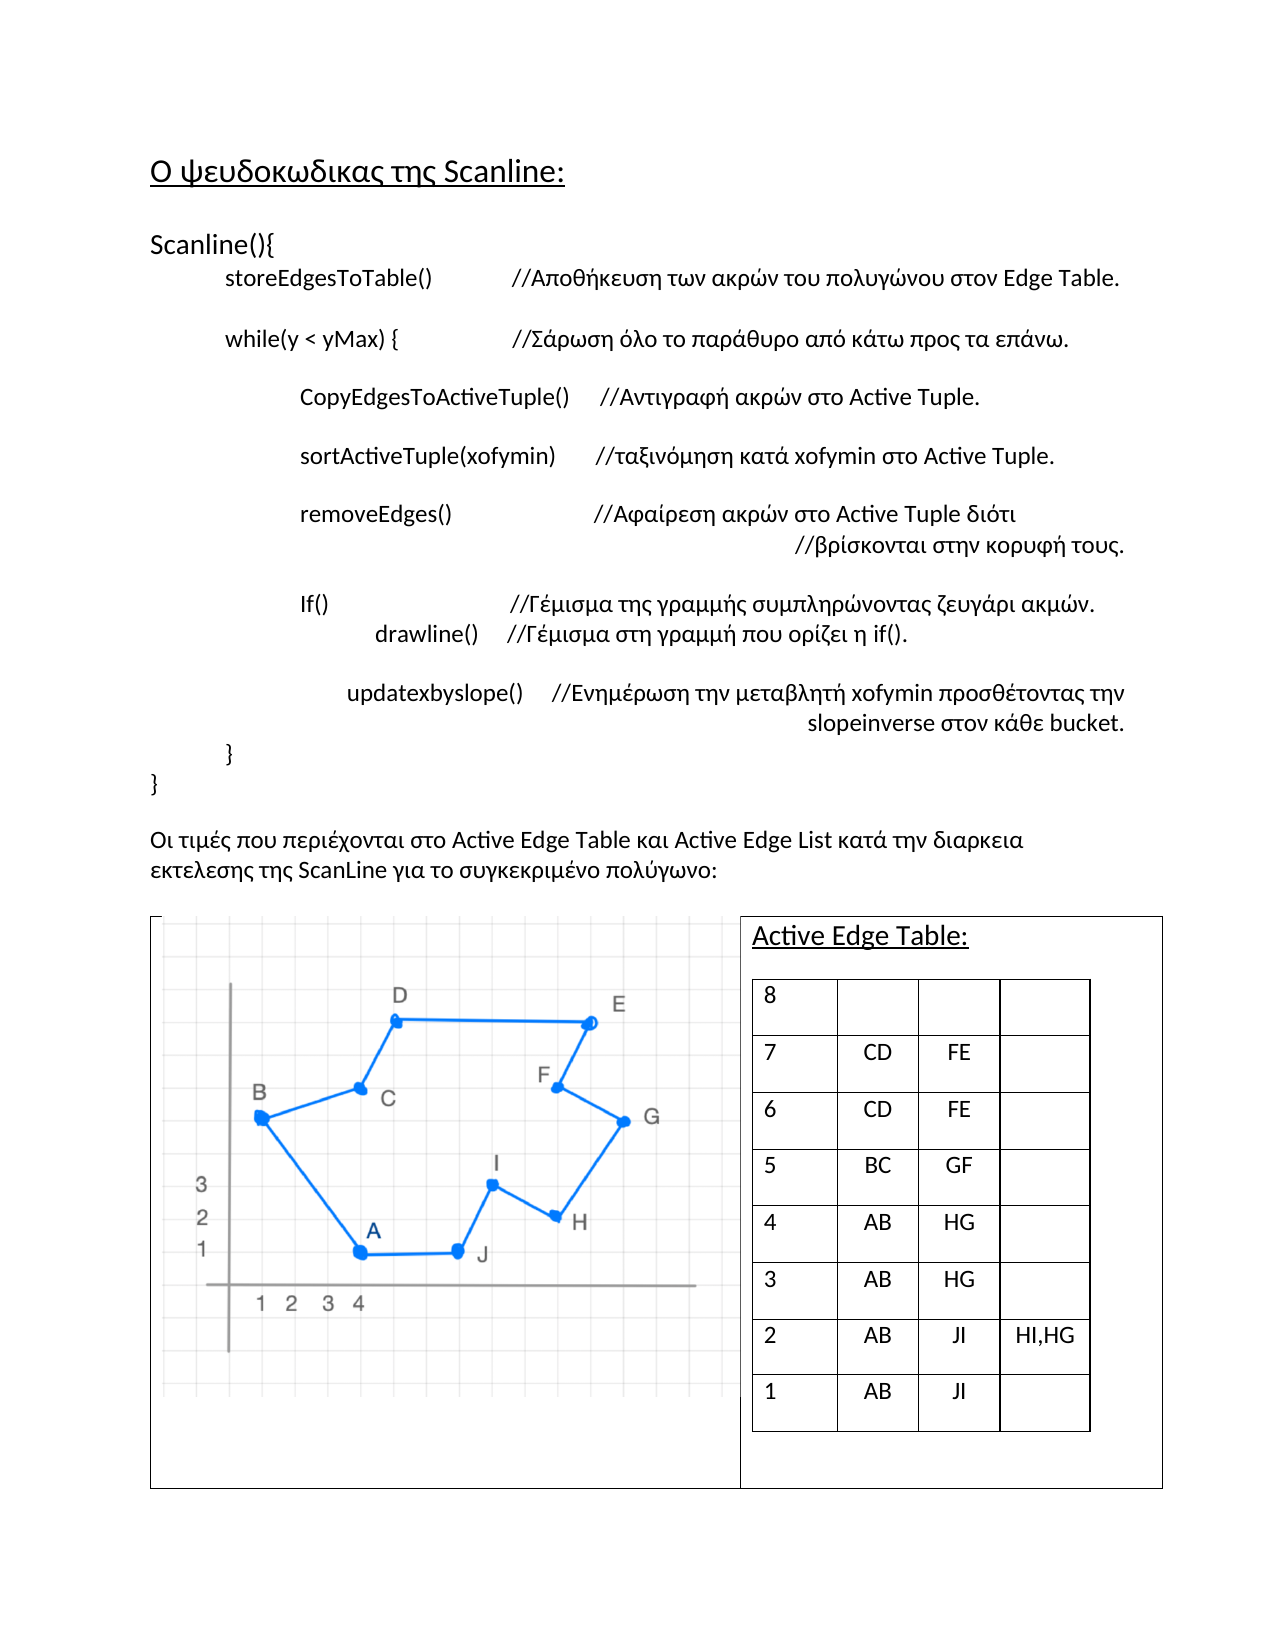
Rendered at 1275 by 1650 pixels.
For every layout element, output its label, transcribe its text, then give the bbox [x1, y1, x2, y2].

text drawline() //Γέμισμα στη γραμμή που ορίζει η if(). [150, 618, 1125, 649]
text removeEdges() //Αφαίρεση ακρών στο Active Tuple διότι [225, 499, 1125, 529]
text Scanline(){ [150, 226, 1125, 262]
text sortActiveTuple(xofymin) //ταξινόμηση κατά xofymin στο Active Tuple. [225, 440, 1125, 471]
text Ο ψευδοκωδικας της Scanline: [150, 150, 1125, 191]
text while(y < yMax) { //Σάρωση όλο το παράθυρο από κάτω προς τα επάνω. [150, 323, 1125, 353]
text storeEdgesToTable() //Αποθήκευση των ακρών του πολυγώνου στον Edge Table. [150, 262, 1125, 292]
text //βρίσκονται στην κορυφή τους. [150, 529, 1125, 560]
text } [150, 738, 1125, 768]
text } [150, 768, 1125, 799]
text Οι τιμές που περιέχονται στο Active Edge Table και Active Edge List κατά την διαρκεια εκτελεσης της ScanLine για το συγκεκριμένο πολύγωνο: [150, 824, 1125, 885]
text CopyEdgesToActiveTuple() //Αντιγραφή ακρών στο Active Tuple. [150, 382, 1125, 412]
table_header Active Edge Table: [741, 917, 1162, 1487]
picture [161, 916, 741, 1397]
text If() //Γέμισμα της γραμμής συμπληρώνοντας ζευγάρι ακμών. [150, 588, 1125, 618]
table_header [151, 917, 740, 1487]
text updatexbyslope() //Ενημέρωση την μεταβλητή xofymin προσθέτοντας την slopeinverse στον κάθε bucket. [225, 677, 1125, 738]
